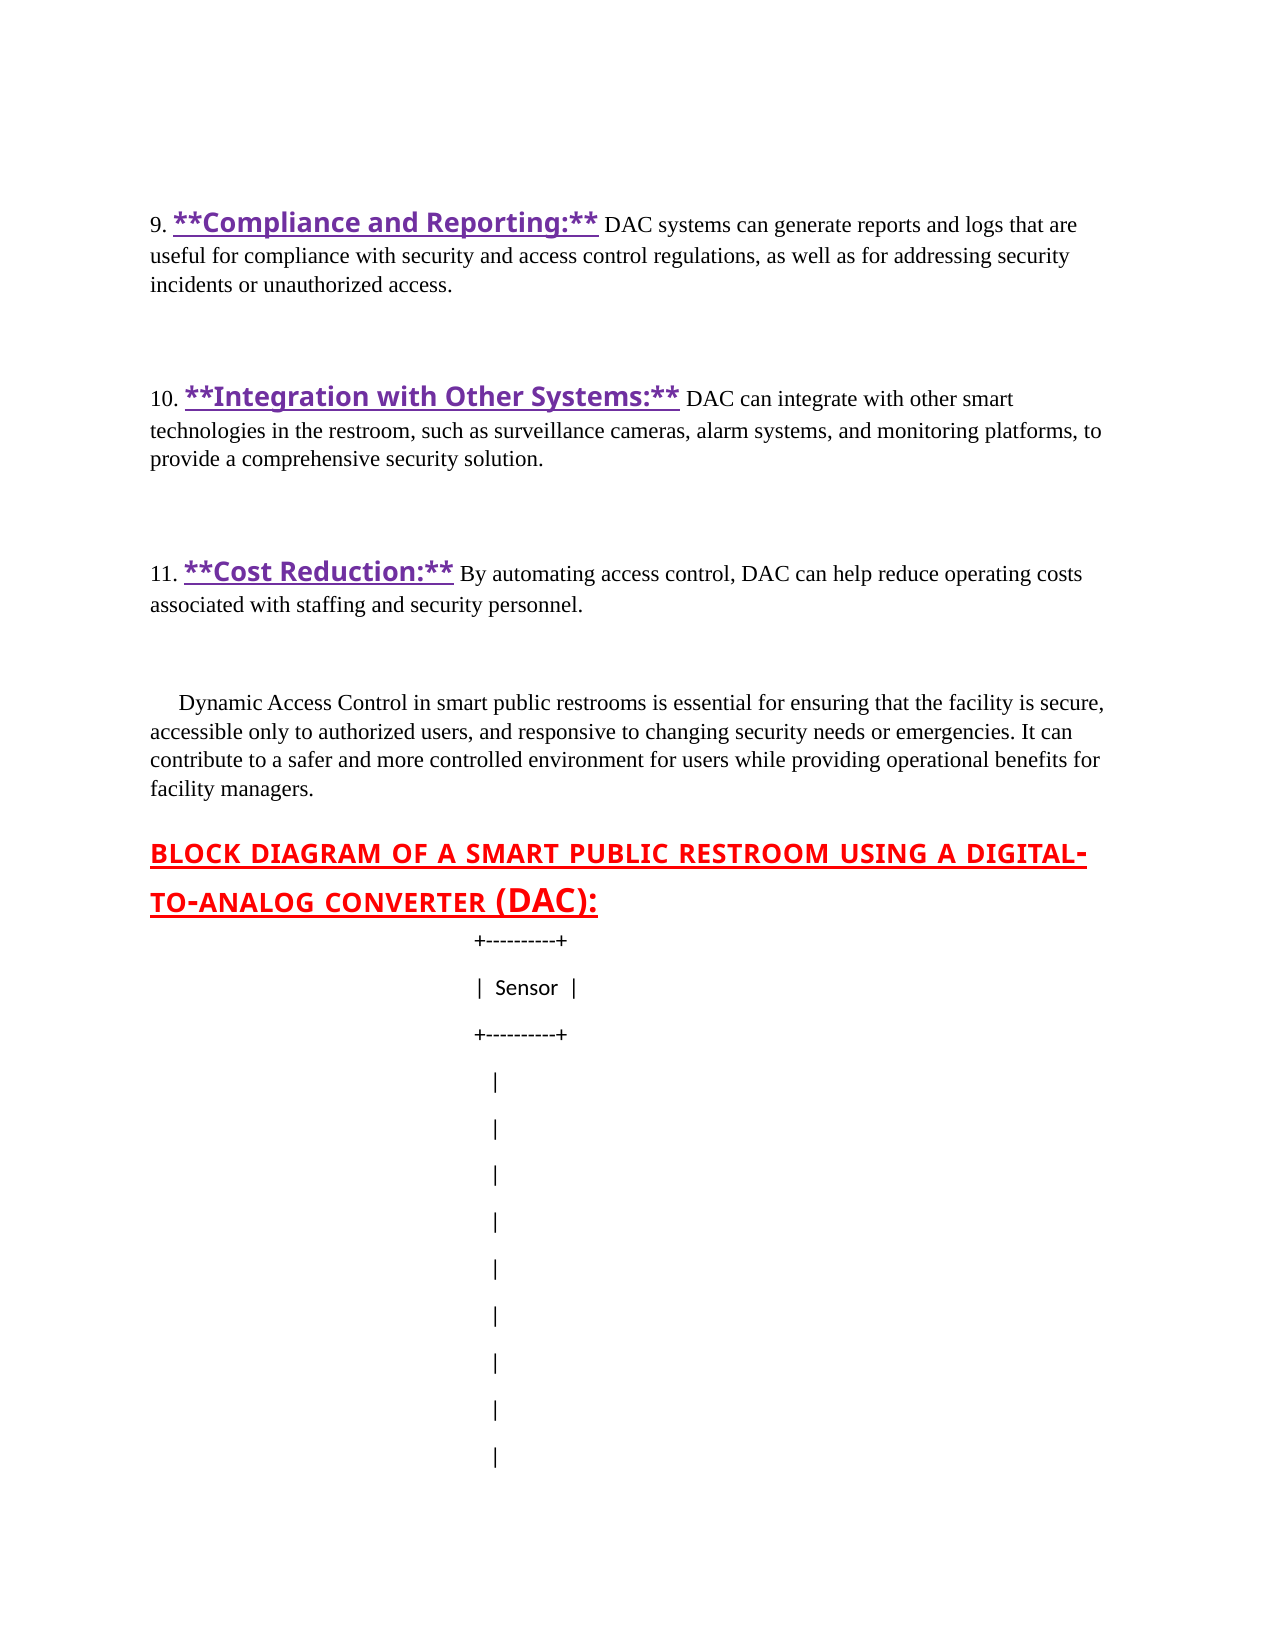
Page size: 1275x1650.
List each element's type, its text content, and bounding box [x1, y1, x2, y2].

text | [150, 1395, 1125, 1423]
text 10. **Integration with Other Systems:** DAC can integrate with other smart technologies in the restroom, such as surveillance cameras, alarm systems, and monitoring platforms, to provide a comprehensive security solution. [150, 378, 1125, 471]
text 9. **Compliance and Reporting:** DAC systems can generate reports and logs that are useful for compliance with security and access control regulations, as well as for addressing security incidents or unauthorized access. [150, 203, 1125, 297]
text 11. **Cost Reduction:** By automating access control, DAC can help reduce operating costs associated with staffing and security personnel. [150, 552, 1125, 617]
subtitle block diagram of a smart public restroom using a digital-to-analog converter (DAC): [150, 828, 1125, 923]
text | [150, 1442, 1125, 1470]
text | [150, 1348, 1125, 1376]
text | [150, 1207, 1125, 1235]
text Dynamic Access Control in smart public restrooms is essential for ensuring that the facility is secure, accessible only to authorized users, and responsive to changing security needs or emergencies. It can contribute to a safer and more controlled environment for users while providing operational benefits for facility managers. [150, 689, 1125, 801]
text | [150, 1254, 1125, 1282]
text +----------+ [150, 1020, 1125, 1048]
text | [150, 1161, 1125, 1188]
text | [150, 1114, 1125, 1142]
text | [150, 1067, 1125, 1095]
text +----------+ [150, 926, 1125, 954]
text | [150, 1301, 1125, 1329]
text | Sensor | [150, 973, 1125, 1001]
